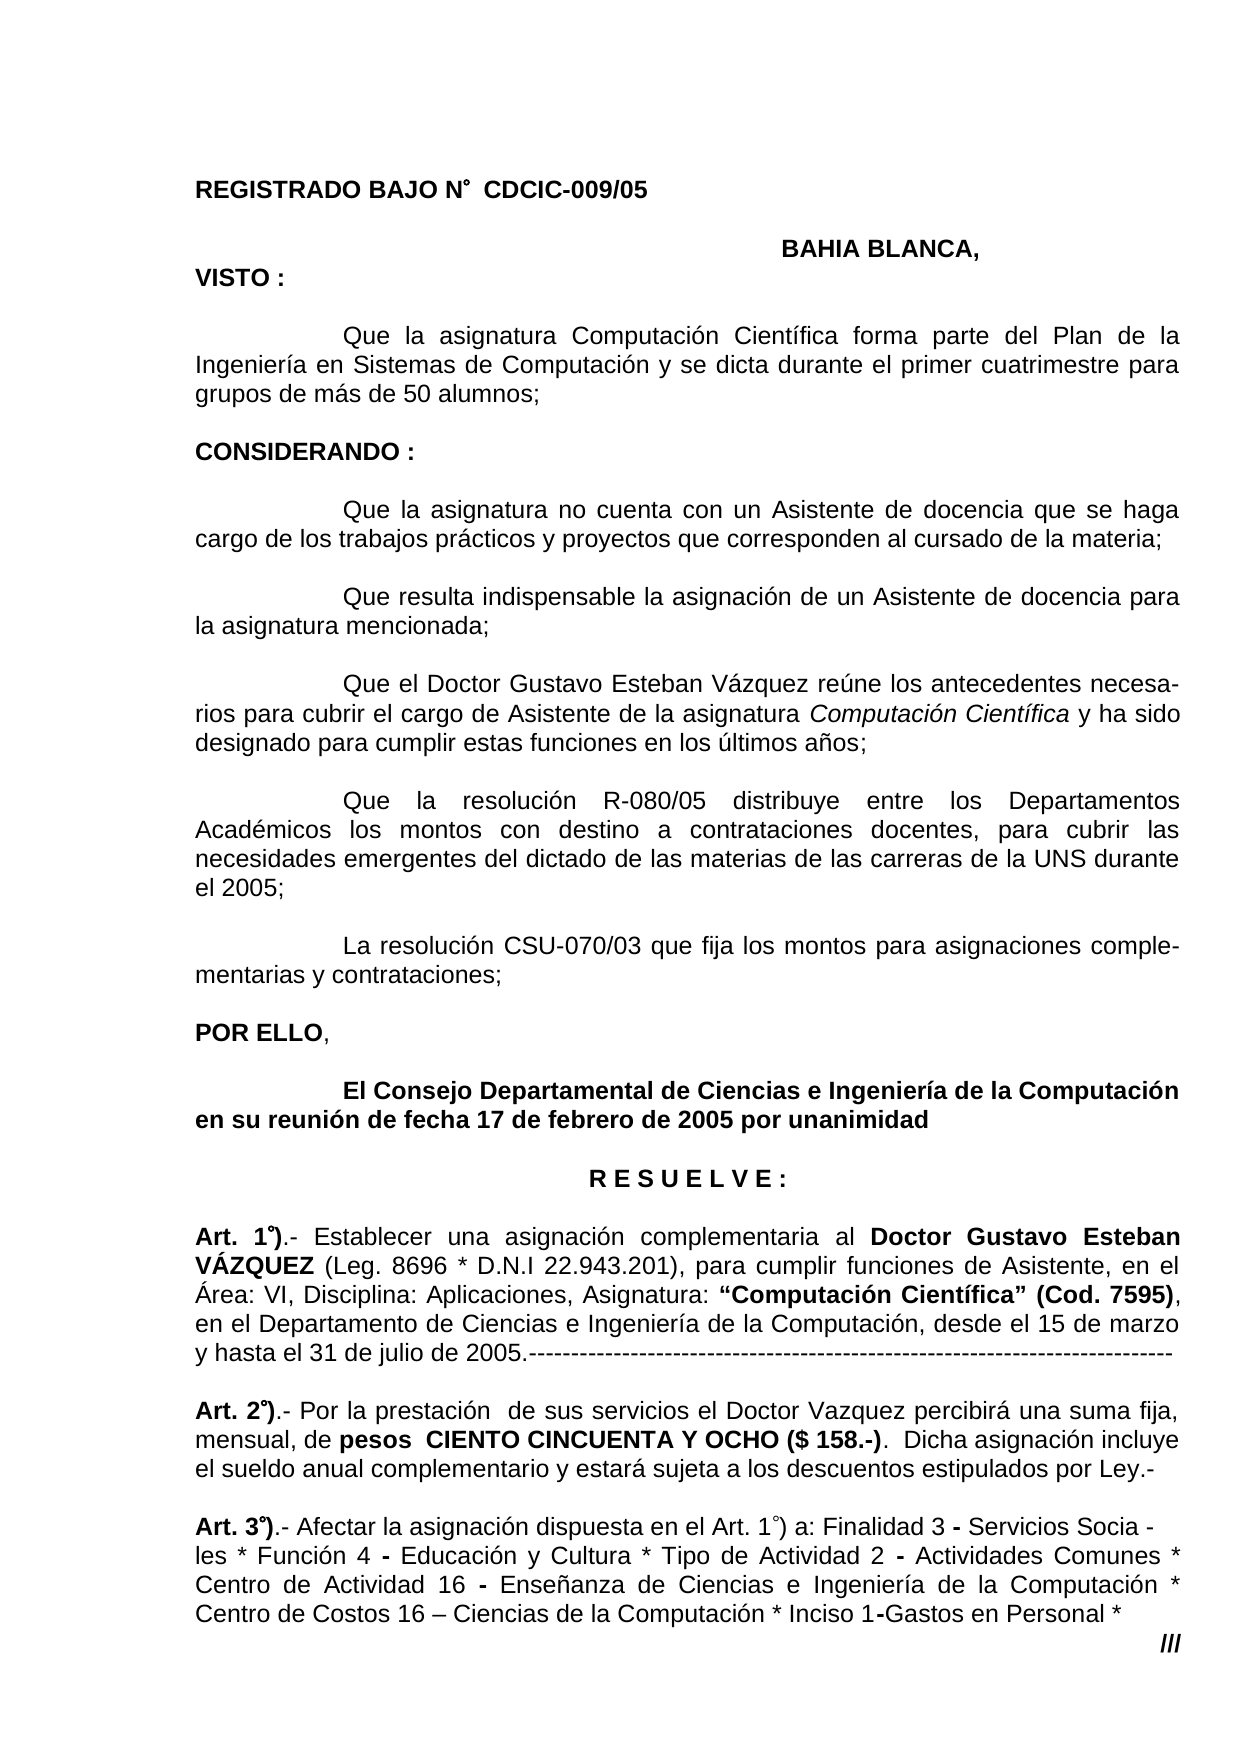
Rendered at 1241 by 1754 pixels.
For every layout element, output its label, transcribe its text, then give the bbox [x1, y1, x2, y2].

text Que la asignatura no cuenta con un Asistente de docencia que se haga cargo de los trabajos prácticos y proyectos que corresponden al cursado de la materia; [195, 495, 1181, 553]
text Que resulta indispensable la asignación de un Asistente de docencia para la asignatura mencionada; [195, 582, 1181, 640]
text Que la asignatura Computación Científica forma parte del Plan de la Ingeniería en Sistemas de Computación y se dicta durante el primer cuatrimestre para grupos de más de 50 alumnos; [195, 321, 1181, 408]
text BAHIA BLANCA, [195, 233, 1181, 262]
text Art. 2).- Por la prestación de sus servicios el Doctor Vazquez percibirá una suma fija, mensual, de pesos CIENTO CINCUENTA Y OCHO ($ 158.-). Dicha asignación incluye [195, 1396, 1181, 1454]
text Que el Doctor Gustavo Esteban Vázquez reúne los antecedentes necesa-rios para cubrir el cargo de Asistente de la asignatura Computación Científica y ha sido designado para cumplir estas funciones en los últimos años; [195, 669, 1181, 757]
text el sueldo anual complementario y estará sujeta a los descuentos estipulados por Ley.- [195, 1454, 1181, 1483]
text Art. 1).- Establecer una asignación complementaria al Doctor Gustavo Esteban VÁZQUEZ (Leg. 8696 * D.N.I 22.943.201), para cumplir funciones de Asistente, en el Área: VI, Disciplina: Aplicaciones, Asignatura: “Computación Científica” (Cod. 7595), en el Departamento de Ciencias e Ingeniería de la Computación, desde el 15 de marzo y hasta el 31 de julio de 2005.---------------------------------------------------------------------------- [195, 1222, 1181, 1367]
text REGISTRADO BAJO N CDCIC-009/05 [195, 175, 1181, 204]
text CONSIDERANDO : [195, 437, 1181, 466]
text Que la resolución R-080/05 distribuye entre los Departamentos Académicos los montos con destino a contrataciones docentes, para cubrir las necesidades emergentes del dictado de las materias de las carreras de la UNS durante el 2005; [195, 786, 1181, 902]
text R E S U E L V E : [195, 1163, 1181, 1192]
text VISTO : [195, 262, 1181, 292]
text POR ELLO, [195, 1018, 1181, 1047]
text les * Función 4 - Educación y Cultura * Tipo de Actividad 2 - Actividades Comunes * Centro de Actividad 16 - Enseñanza de Ciencias e Ingeniería de la Computación * Centro de Costos 16 – Ciencias de la Computación * Inciso 1-Gastos en Personal * [195, 1541, 1181, 1628]
text La resolución CSU-070/03 que fija los montos para asignaciones comple-mentarias y contrataciones; [195, 931, 1181, 989]
text El Consejo Departamental de Ciencias e Ingeniería de la Computación en su reunión de fecha 17 de febrero de 2005 por unanimidad [195, 1076, 1181, 1134]
text /// [195, 1628, 1181, 1657]
text Art. 3).- Afectar la asignación dispuesta en el Art. 1) a: Finalidad 3 - Servicios Socia - [195, 1512, 1181, 1541]
